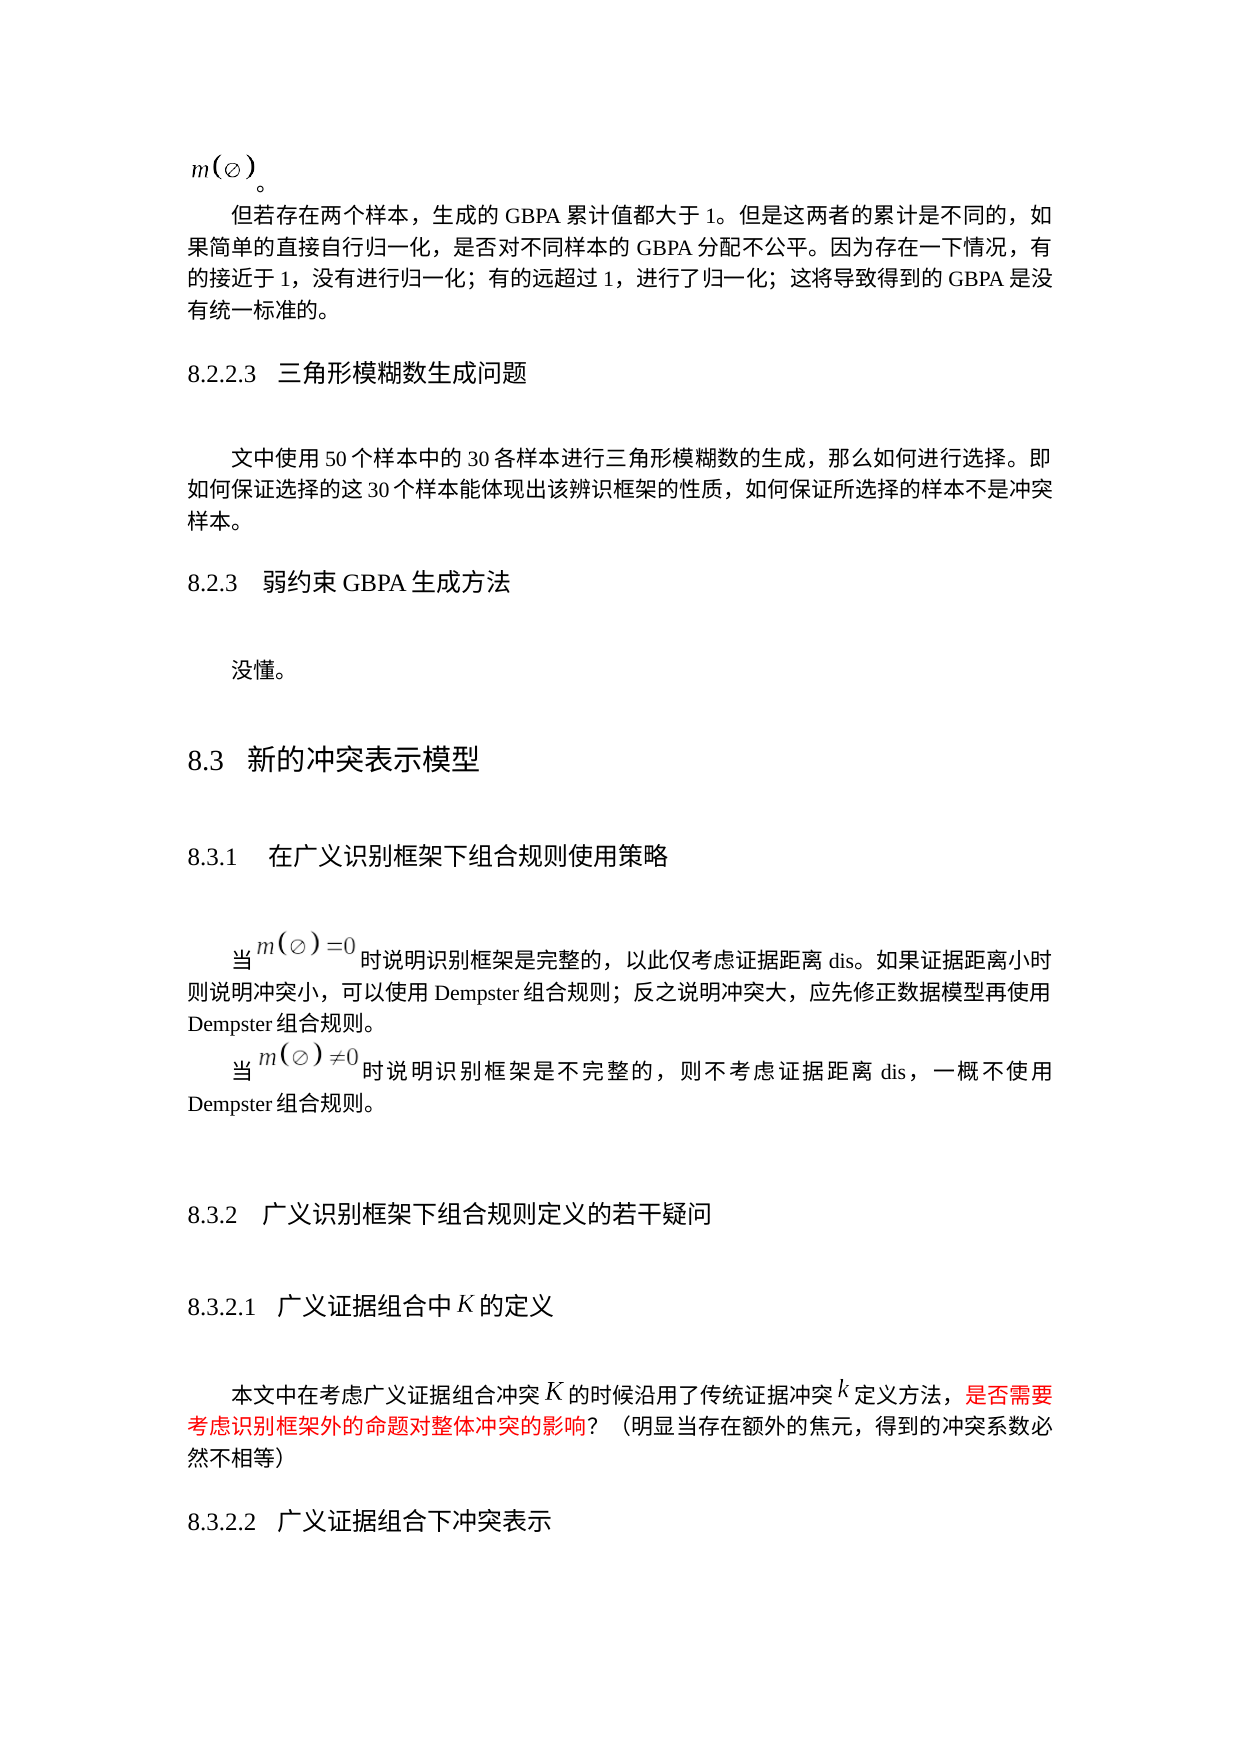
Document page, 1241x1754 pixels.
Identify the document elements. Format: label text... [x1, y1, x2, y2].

subtitle 三角形模糊数生成问题 [187, 354, 1053, 390]
text 但若存在两个样本，生成的GBPA累计值都大于1。但是这两者的累计是不同的，如果简单的直接自行归一化，是否对不同样本的GBPA分配不公平。因为存在一下情况，有的接近于1，没有进行归一化；有的远超过1，进行了归一化；这将导致得到的GBPA是没有统一标准的。 [187, 198, 1053, 324]
subtitle 广义识别框架下组合规则定义的若干疑问 [187, 1195, 1053, 1231]
subtitle 弱约束GBPA生成方法 [187, 563, 1053, 599]
text 当时说明识别框架是不完整的，则不考虑证据距离dis，一概不使用Dempster组合规则。 [187, 1038, 1053, 1117]
subtitle 新的冲突表示模型 [187, 737, 1053, 779]
subtitle 广义证据组合中的定义 [187, 1287, 1053, 1323]
text 没懂。 [187, 653, 1053, 684]
text 当时说明识别框架是完整的，以此仅考虑证据距离dis。如果证据距离小时则说明冲突小，可以使用Dempster组合规则；反之说明冲突大，应先修正数据模型再使用Dempster组合规则。 [187, 927, 1053, 1038]
text 文中使用50个样本中的30各样本进行三角形模糊数的生成，那么如何进行选择。即如何保证选择的这30个样本能体现出该辨识框架的性质，如何保证所选择的样本不是冲突样本。 [187, 441, 1053, 536]
text 文中提起在GBPA生成过程中对于特定的样本可能生成的GBPA将大于1，而如果累积之和超过1，则将它们归一化且设的值为0。如果累积之和未超过1，则生成。 [187, 150, 1053, 198]
text 本文中在考虑广义证据组合冲突的时候沿用了传统证据冲突定义方法，是否需要考虑识别框架外的命题对整体冲突的影响？（明显当存在额外的焦元，得到的冲突系数必然不相等） [187, 1374, 1053, 1473]
subtitle 广义证据组合下冲突表示 [187, 1502, 1053, 1538]
subtitle 在广义识别框架下组合规则使用策略 [187, 837, 1053, 873]
